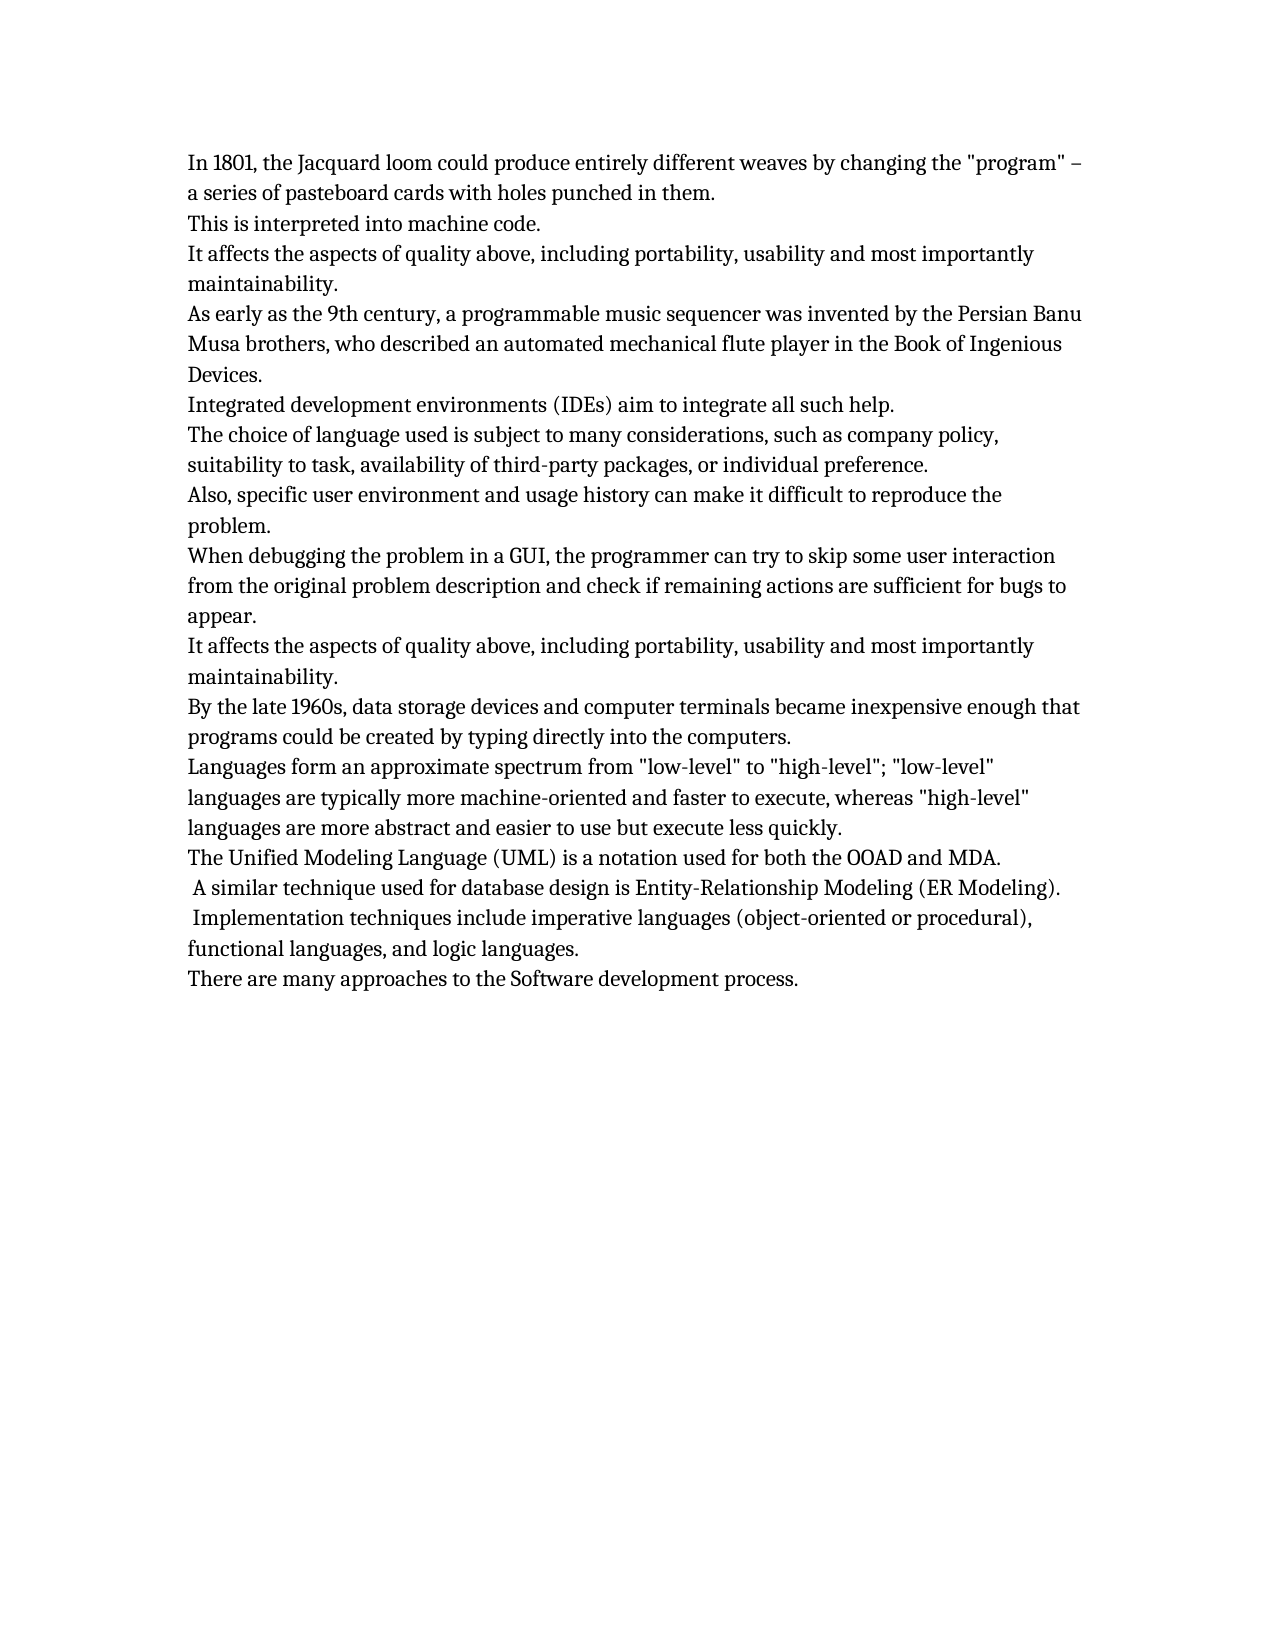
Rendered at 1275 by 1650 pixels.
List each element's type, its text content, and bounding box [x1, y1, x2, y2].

text In 1801, the Jacquard loom could produce entirely different weaves by changing the "program" – a series of pasteboard cards with holes punched in them. This is interpreted into machine code. It affects the aspects of quality above, including portability, usability and most importantly maintainability. As early as the 9th century, a programmable music sequencer was invented by the Persian Banu Musa brothers, who described an automated mechanical flute player in the Book of Ingenious Devices. Integrated development environments (IDEs) aim to integrate all such help. The choice of language used is subject to many considerations, such as company policy, suitability to task, availability of third-party packages, or individual preference. Also, specific user environment and usage history can make it difficult to reproduce the problem. When debugging the problem in a GUI, the programmer can try to skip some user interaction from the original problem description and check if remaining actions are sufficient for bugs to appear. It affects the aspects of quality above, including portability, usability and most importantly maintainability. By the late 1960s, data storage devices and computer terminals became inexpensive enough that programs could be created by typing directly into the computers. Languages form an approximate spectrum from "low-level" to "high-level"; "low-level" languages are typically more machine-oriented and faster to execute, whereas "high-level" languages are more abstract and easier to use but execute less quickly. The Unified Modeling Language (UML) is a notation used for both the OOAD and MDA. A similar technique used for database design is Entity-Relationship Modeling (ER Modeling). Implementation techniques include imperative languages (object-oriented or procedural), functional languages, and logic languages. There are many approaches to the Software development process. [187, 150, 1087, 992]
